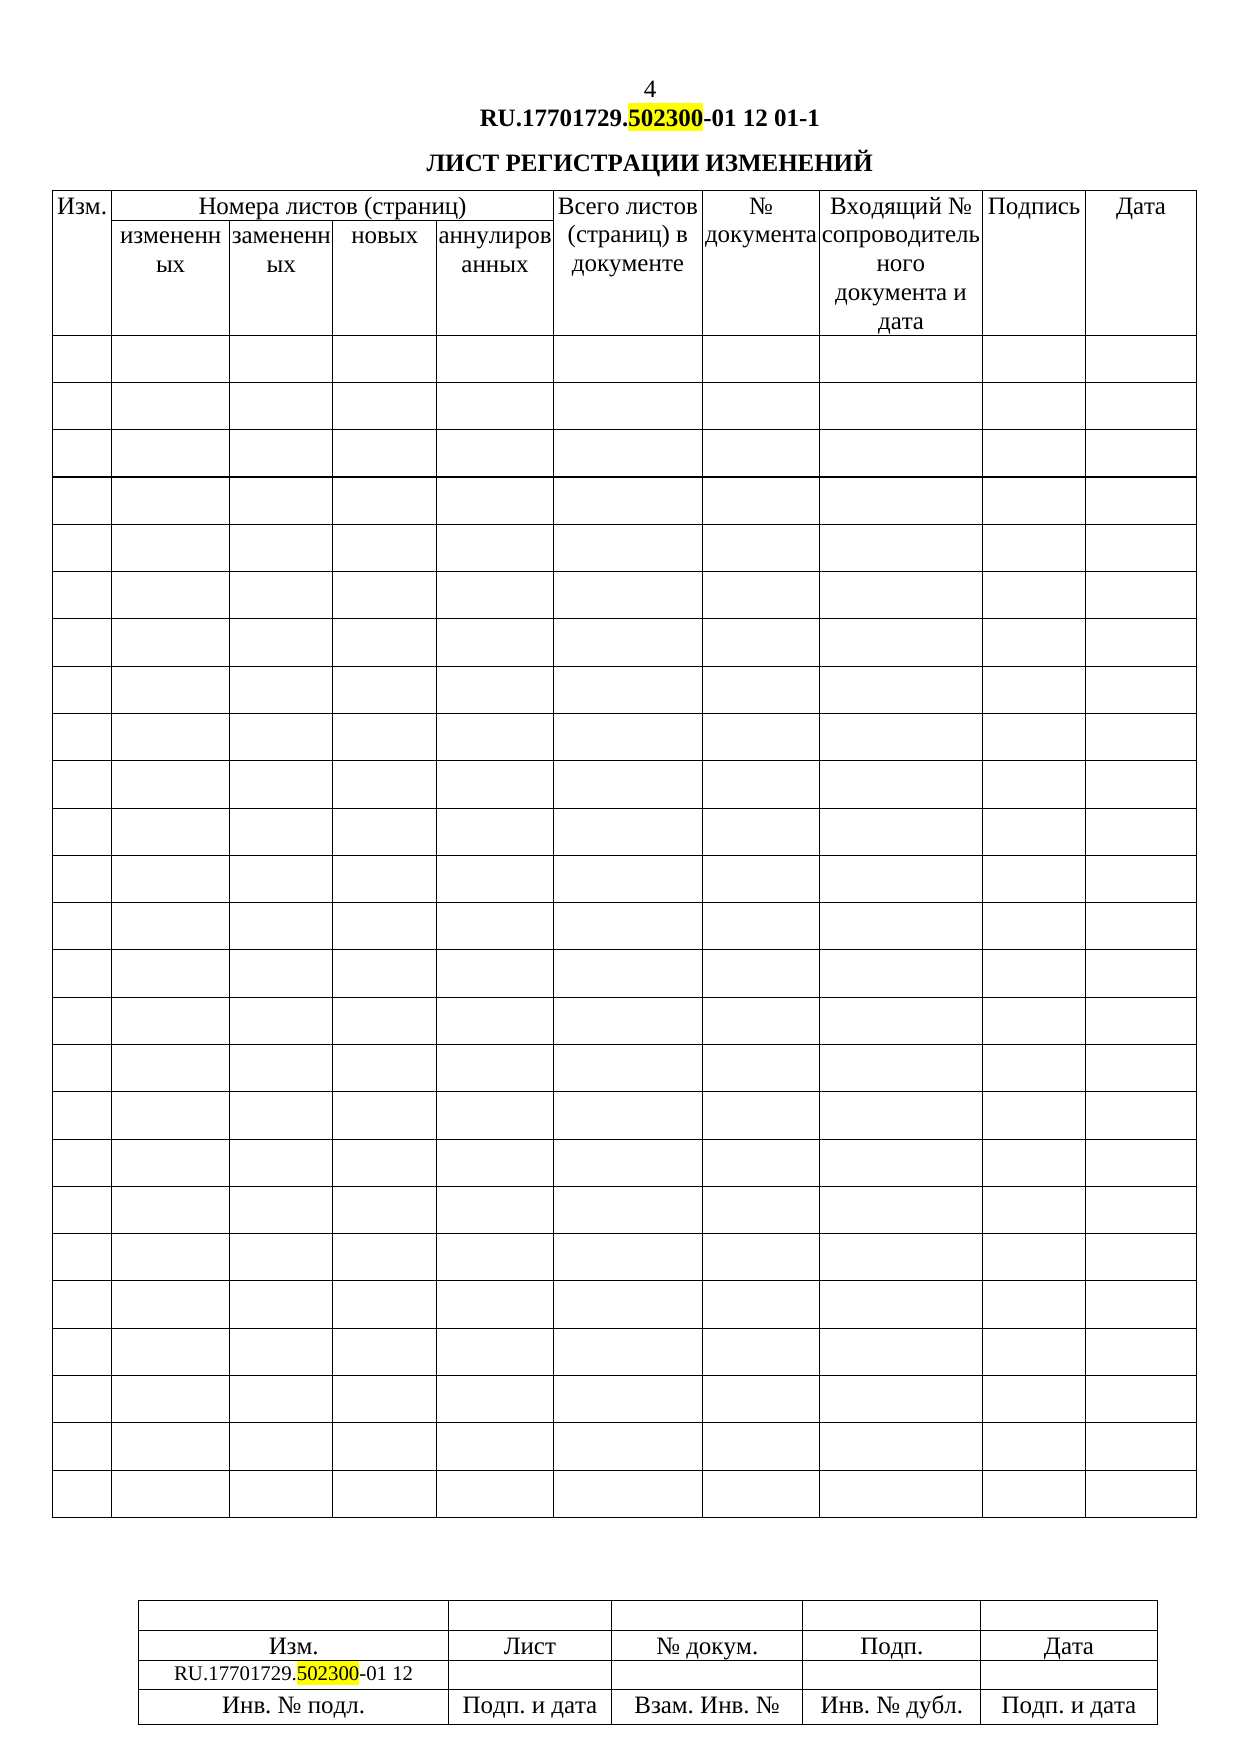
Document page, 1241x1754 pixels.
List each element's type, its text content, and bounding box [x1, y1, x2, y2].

table_cell [1086, 950, 1196, 997]
table_cell [53, 1092, 111, 1138]
table_cell [554, 1471, 702, 1517]
table_cell [437, 1376, 553, 1422]
table_cell [820, 525, 982, 571]
table_cell [53, 619, 111, 666]
table_cell [437, 383, 553, 429]
table_cell [1086, 478, 1196, 524]
table_cell [53, 336, 111, 382]
table_cell [333, 1471, 436, 1517]
table_cell [333, 809, 436, 855]
table_cell [112, 667, 229, 713]
table_header Подпись [983, 191, 1085, 334]
table_cell [112, 1281, 229, 1328]
table_cell [1086, 714, 1196, 760]
table_cell [1086, 619, 1196, 666]
table_cell [53, 1187, 111, 1233]
table_cell [333, 1329, 436, 1375]
table_cell [1086, 525, 1196, 571]
table_cell [554, 525, 702, 571]
table_cell [112, 903, 229, 949]
table_cell [820, 998, 982, 1044]
table_cell [820, 1471, 982, 1517]
table_cell аннулированных [437, 221, 553, 334]
table_cell [820, 572, 982, 618]
table_cell [112, 809, 229, 855]
table_cell [554, 383, 702, 429]
table_cell [983, 903, 1085, 949]
table_cell [53, 1234, 111, 1280]
table_cell [703, 619, 819, 666]
table_cell [230, 1045, 332, 1091]
table_cell [820, 761, 982, 807]
table_cell [112, 430, 229, 476]
table_cell [333, 1423, 436, 1469]
table_cell [437, 1234, 553, 1280]
table_cell [437, 903, 553, 949]
table_cell [333, 714, 436, 760]
table_cell [703, 1423, 819, 1469]
table_cell [333, 903, 436, 949]
table_cell [53, 1471, 111, 1517]
table_cell [1086, 1140, 1196, 1186]
table_cell [333, 619, 436, 666]
table_cell [333, 1281, 436, 1328]
table_cell [820, 667, 982, 713]
table_cell [1086, 1329, 1196, 1375]
table_cell [820, 950, 982, 997]
table_cell [230, 525, 332, 571]
table_cell [333, 1376, 436, 1422]
table_cell [437, 1471, 553, 1517]
table_cell [53, 856, 111, 902]
table_cell [230, 336, 332, 382]
table_cell [230, 998, 332, 1044]
table_cell [983, 998, 1085, 1044]
table_cell [112, 572, 229, 618]
table_cell [820, 1376, 982, 1422]
table_cell [333, 336, 436, 382]
table_cell [554, 998, 702, 1044]
table_cell [983, 809, 1085, 855]
table_cell [112, 478, 229, 524]
table_cell замененных [230, 221, 332, 334]
table_cell [554, 430, 702, 476]
table_cell [1086, 903, 1196, 949]
table_cell [437, 572, 553, 618]
table_cell [112, 714, 229, 760]
table_cell [53, 478, 111, 524]
table_cell [820, 1045, 982, 1091]
table_cell [703, 1092, 819, 1138]
table_cell [333, 1092, 436, 1138]
table_cell [820, 1281, 982, 1328]
table_cell [112, 1329, 229, 1375]
table_cell [53, 525, 111, 571]
table_cell [112, 998, 229, 1044]
table_header Всего листов (страниц) в документе [554, 191, 702, 334]
table_cell [554, 1187, 702, 1233]
table_cell [983, 1092, 1085, 1138]
table_cell [53, 572, 111, 618]
table_cell [230, 856, 332, 902]
table_cell [703, 856, 819, 902]
table_cell [437, 667, 553, 713]
table_cell [703, 950, 819, 997]
table_cell [437, 950, 553, 997]
table_cell [437, 1423, 553, 1469]
table_cell [983, 1234, 1085, 1280]
table_cell [437, 336, 553, 382]
table_header Изм. [53, 191, 111, 334]
table_cell [703, 383, 819, 429]
table_cell [333, 950, 436, 997]
table_cell [1086, 1281, 1196, 1328]
table_cell [112, 856, 229, 902]
table_cell [230, 667, 332, 713]
table_cell [112, 1423, 229, 1469]
table_cell [1086, 761, 1196, 807]
table_cell [983, 856, 1085, 902]
table_cell [230, 1140, 332, 1186]
table_cell [333, 525, 436, 571]
table_cell [983, 1423, 1085, 1469]
table_cell [333, 1140, 436, 1186]
table_cell [554, 336, 702, 382]
table_cell [983, 478, 1085, 524]
table_cell [230, 1281, 332, 1328]
table_cell [230, 1376, 332, 1422]
table_cell [112, 761, 229, 807]
table_cell [230, 430, 332, 476]
table_cell [983, 572, 1085, 618]
table_cell [983, 1329, 1085, 1375]
table_cell [820, 1234, 982, 1280]
table_cell [703, 572, 819, 618]
table_cell [703, 1281, 819, 1328]
table_cell [820, 1092, 982, 1138]
table_cell [333, 383, 436, 429]
table_cell [333, 1234, 436, 1280]
table_cell [53, 950, 111, 997]
table_cell [1086, 1423, 1196, 1469]
table_cell [112, 1234, 229, 1280]
table_cell [554, 1329, 702, 1375]
table_cell [53, 1045, 111, 1091]
table_cell [703, 1140, 819, 1186]
table_cell [554, 1140, 702, 1186]
table_cell [1086, 856, 1196, 902]
table_cell [230, 1092, 332, 1138]
table_cell [983, 1045, 1085, 1091]
table_cell [820, 856, 982, 902]
table_header № документа [703, 191, 819, 334]
table_cell [437, 856, 553, 902]
table_cell [53, 430, 111, 476]
table_cell [554, 667, 702, 713]
table_cell [1086, 998, 1196, 1044]
table_cell [53, 1140, 111, 1186]
table_cell [983, 950, 1085, 997]
table_cell [983, 430, 1085, 476]
table_cell [112, 619, 229, 666]
table_cell [333, 667, 436, 713]
table_cell [703, 1187, 819, 1233]
table_cell [703, 667, 819, 713]
table_cell [703, 478, 819, 524]
table_cell [112, 1140, 229, 1186]
table_cell [437, 998, 553, 1044]
table_cell [554, 1045, 702, 1091]
table_cell [703, 1329, 819, 1375]
table_cell [230, 619, 332, 666]
table_cell [554, 478, 702, 524]
table_cell [230, 903, 332, 949]
table_cell [703, 430, 819, 476]
table_cell [112, 950, 229, 997]
table_cell [554, 856, 702, 902]
table_cell [820, 1140, 982, 1186]
table_cell [703, 903, 819, 949]
table_cell [820, 1423, 982, 1469]
table_cell [112, 1092, 229, 1138]
table_cell [333, 998, 436, 1044]
table_cell [820, 714, 982, 760]
table_cell [53, 667, 111, 713]
table_cell [333, 478, 436, 524]
table_cell [1086, 1187, 1196, 1233]
table_cell [703, 336, 819, 382]
table_cell [820, 619, 982, 666]
table_cell [437, 761, 553, 807]
table_cell [112, 1187, 229, 1233]
table_cell [703, 1471, 819, 1517]
table_cell [820, 336, 982, 382]
table_cell [437, 809, 553, 855]
table_cell [1086, 1234, 1196, 1280]
table_cell [112, 1376, 229, 1422]
table_cell [554, 809, 702, 855]
table_cell [230, 383, 332, 429]
table_cell [53, 1329, 111, 1375]
table_cell [230, 714, 332, 760]
table_cell [983, 1376, 1085, 1422]
table_cell [53, 1376, 111, 1422]
table_cell [333, 1187, 436, 1233]
table_cell измененных [112, 221, 229, 334]
table_cell [53, 998, 111, 1044]
table_cell [1086, 430, 1196, 476]
table_cell [230, 478, 332, 524]
table_cell [554, 1092, 702, 1138]
table_cell [112, 383, 229, 429]
table_cell [230, 809, 332, 855]
table_cell [703, 761, 819, 807]
table_cell [703, 714, 819, 760]
table_cell [53, 903, 111, 949]
table_cell [820, 1187, 982, 1233]
table_cell [703, 525, 819, 571]
table_cell [703, 1234, 819, 1280]
table_cell [333, 856, 436, 902]
table_cell [820, 1329, 982, 1375]
table_cell [230, 950, 332, 997]
table_cell [820, 383, 982, 429]
table_cell [1086, 809, 1196, 855]
table_cell [983, 1471, 1085, 1517]
table_cell новых [333, 221, 436, 334]
table_cell [820, 809, 982, 855]
table_header Входящий № сопроводительного документа и дата [820, 191, 982, 334]
table_cell [230, 1329, 332, 1375]
table_header Дата [1086, 191, 1196, 334]
table_cell [437, 1281, 553, 1328]
table_cell [1086, 383, 1196, 429]
table_cell [53, 761, 111, 807]
table_cell [333, 1045, 436, 1091]
table_cell [554, 1423, 702, 1469]
table_cell [230, 1423, 332, 1469]
table_cell [53, 809, 111, 855]
table_cell [703, 809, 819, 855]
table_cell [53, 1281, 111, 1328]
table_cell [437, 1092, 553, 1138]
table_cell [983, 619, 1085, 666]
table_cell [554, 619, 702, 666]
table_cell [554, 1281, 702, 1328]
table_cell [112, 1045, 229, 1091]
table_cell [437, 619, 553, 666]
table_cell [554, 714, 702, 760]
table_cell [53, 383, 111, 429]
table_cell [112, 1471, 229, 1517]
table_cell [983, 525, 1085, 571]
table_cell [983, 667, 1085, 713]
table_cell [983, 1187, 1085, 1233]
table_cell [230, 1471, 332, 1517]
table_cell [1086, 572, 1196, 618]
table_cell [53, 714, 111, 760]
table_cell [1086, 1092, 1196, 1138]
table_cell [1086, 667, 1196, 713]
table_cell [333, 572, 436, 618]
table_cell [112, 336, 229, 382]
table_cell [230, 761, 332, 807]
table_cell [437, 1187, 553, 1233]
table_cell [230, 572, 332, 618]
table_cell [554, 1376, 702, 1422]
table_cell [230, 1187, 332, 1233]
table_cell [53, 1423, 111, 1469]
table_cell [554, 572, 702, 618]
table_cell [703, 1376, 819, 1422]
table_cell [437, 1140, 553, 1186]
table_cell [437, 430, 553, 476]
table_cell [820, 903, 982, 949]
table_cell [554, 903, 702, 949]
table_cell [983, 1281, 1085, 1328]
table_cell [1086, 1376, 1196, 1422]
table_cell [230, 1234, 332, 1280]
table_cell [820, 478, 982, 524]
table_cell [333, 430, 436, 476]
table_cell [554, 1234, 702, 1280]
table_cell [983, 383, 1085, 429]
table_cell [1086, 1471, 1196, 1517]
table_cell [703, 1045, 819, 1091]
table_cell [983, 761, 1085, 807]
table_header Номера листов (страниц) [112, 191, 553, 219]
table_cell [112, 525, 229, 571]
table_cell [437, 1329, 553, 1375]
text ЛИСТ РЕГИСТРАЦИИ ИЗМЕНЕНИЙ [118, 148, 1181, 176]
table_cell [333, 761, 436, 807]
table_cell [437, 478, 553, 524]
table_cell [437, 1045, 553, 1091]
table_cell [1086, 1045, 1196, 1091]
table_cell [437, 525, 553, 571]
table_cell [820, 430, 982, 476]
table_cell [983, 714, 1085, 760]
table_cell [554, 950, 702, 997]
table_cell [1086, 336, 1196, 382]
table_cell [983, 1140, 1085, 1186]
table_cell [703, 998, 819, 1044]
table_cell [554, 761, 702, 807]
table_cell [983, 336, 1085, 382]
table_cell [437, 714, 553, 760]
